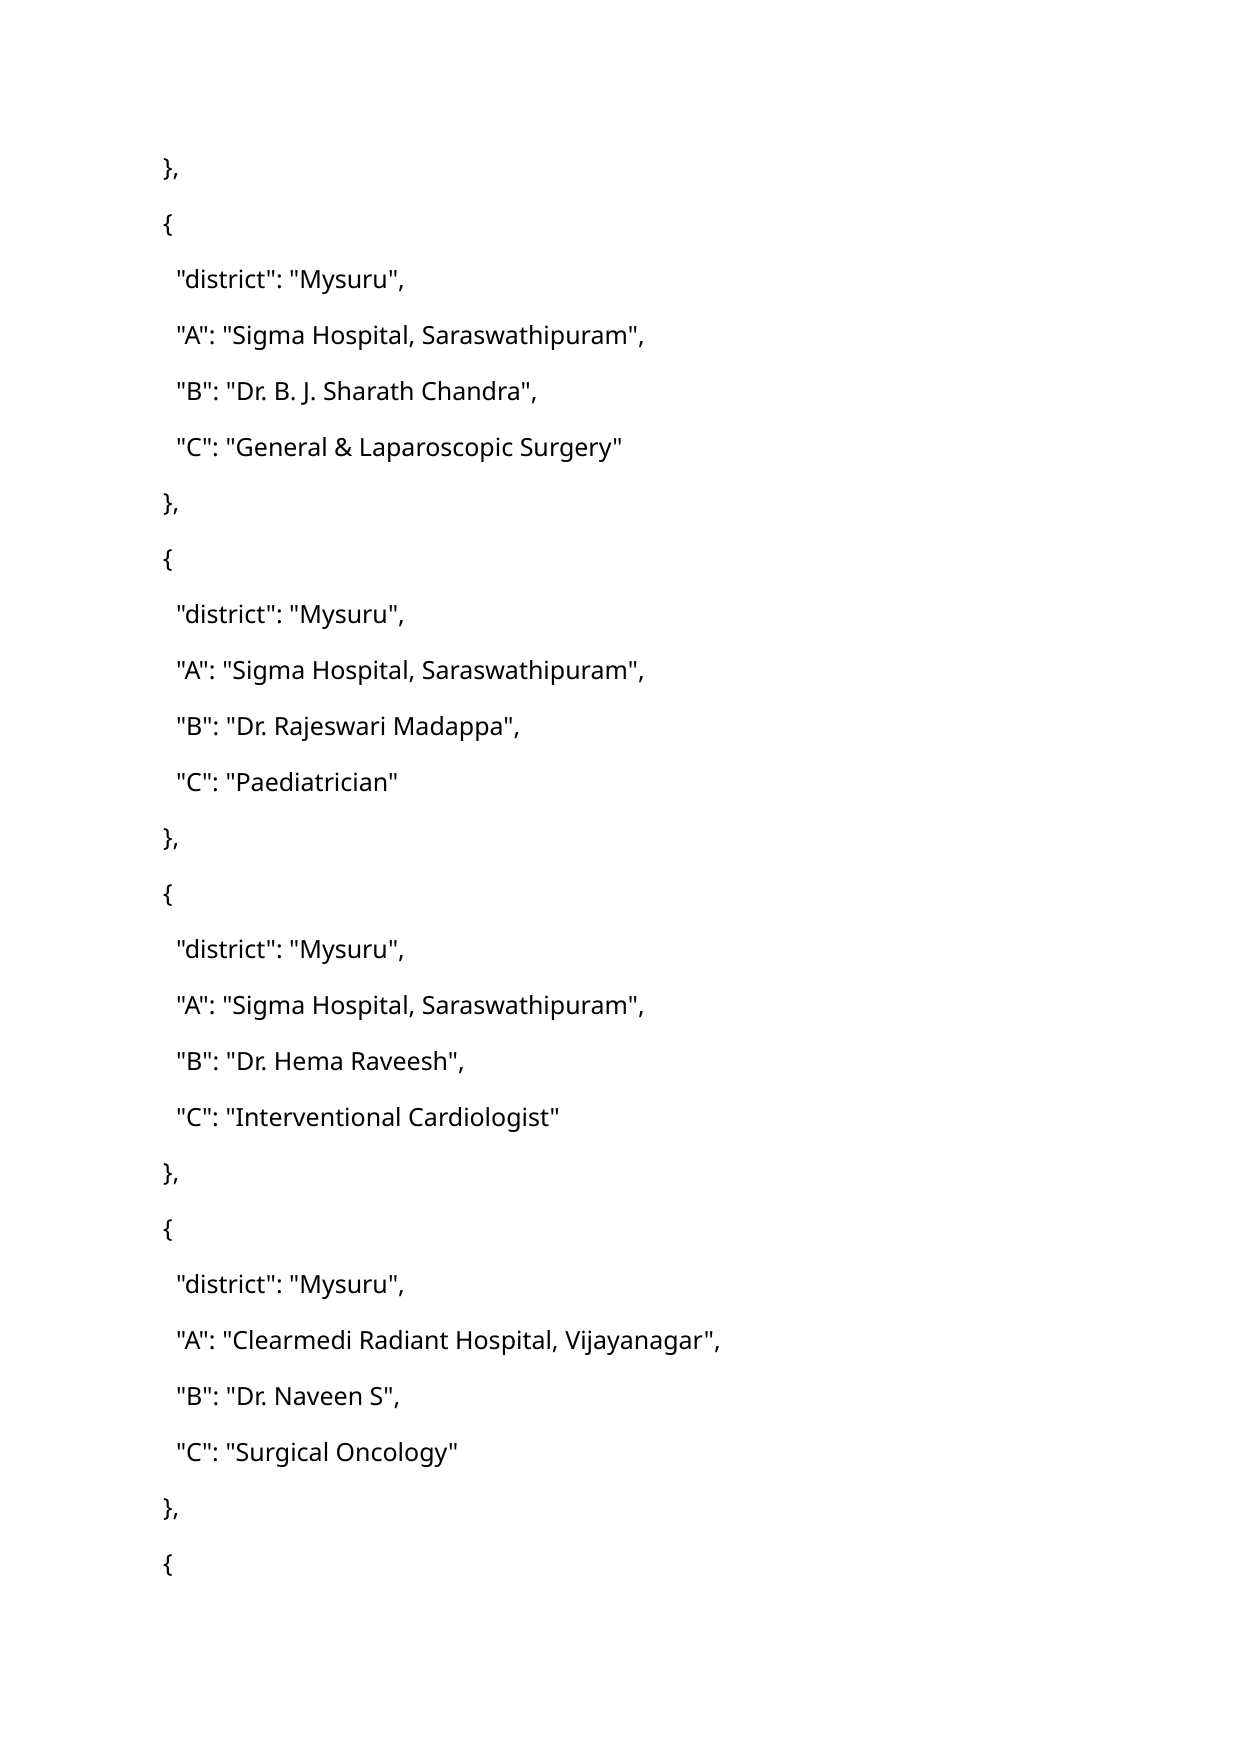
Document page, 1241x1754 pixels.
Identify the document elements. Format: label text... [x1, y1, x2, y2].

text "C": "Paediatrician" [150, 764, 1090, 798]
text "district": "Mysuru", [150, 932, 1090, 966]
text "B": "Dr. Hema Raveesh", [150, 1043, 1090, 1077]
text "B": "Dr. Rajeswari Madappa", [150, 708, 1090, 742]
text "A": "Sigma Hospital, Saraswathipuram", [150, 987, 1090, 1022]
text "A": "Sigma Hospital, Saraswathipuram", [150, 317, 1090, 352]
text "B": "Dr. B. J. Sharath Chandra", [150, 373, 1090, 407]
text "district": "Mysuru", [150, 262, 1090, 296]
text "district": "Mysuru", [150, 597, 1090, 631]
text }, [150, 820, 1090, 854]
text "B": "Dr. Naveen S", [150, 1378, 1090, 1412]
text }, [150, 485, 1090, 519]
text { [150, 541, 1090, 575]
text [150, 1322, 1090, 1357]
text "C": "Interventional Cardiologist" [150, 1099, 1090, 1133]
text "district": "Mysuru", [150, 1267, 1090, 1301]
text { [150, 1211, 1090, 1245]
text }, [150, 150, 1090, 184]
text { [150, 876, 1090, 910]
text "A": "Sigma Hospital, Saraswathipuram", [150, 652, 1090, 687]
text }, [150, 1155, 1090, 1189]
text "C": "Surgical Oncology" [150, 1434, 1090, 1468]
text "C": "General & Laparoscopic Surgery" [150, 429, 1090, 463]
text }, [150, 1490, 1090, 1524]
text { [150, 1546, 1090, 1580]
text { [150, 206, 1090, 240]
